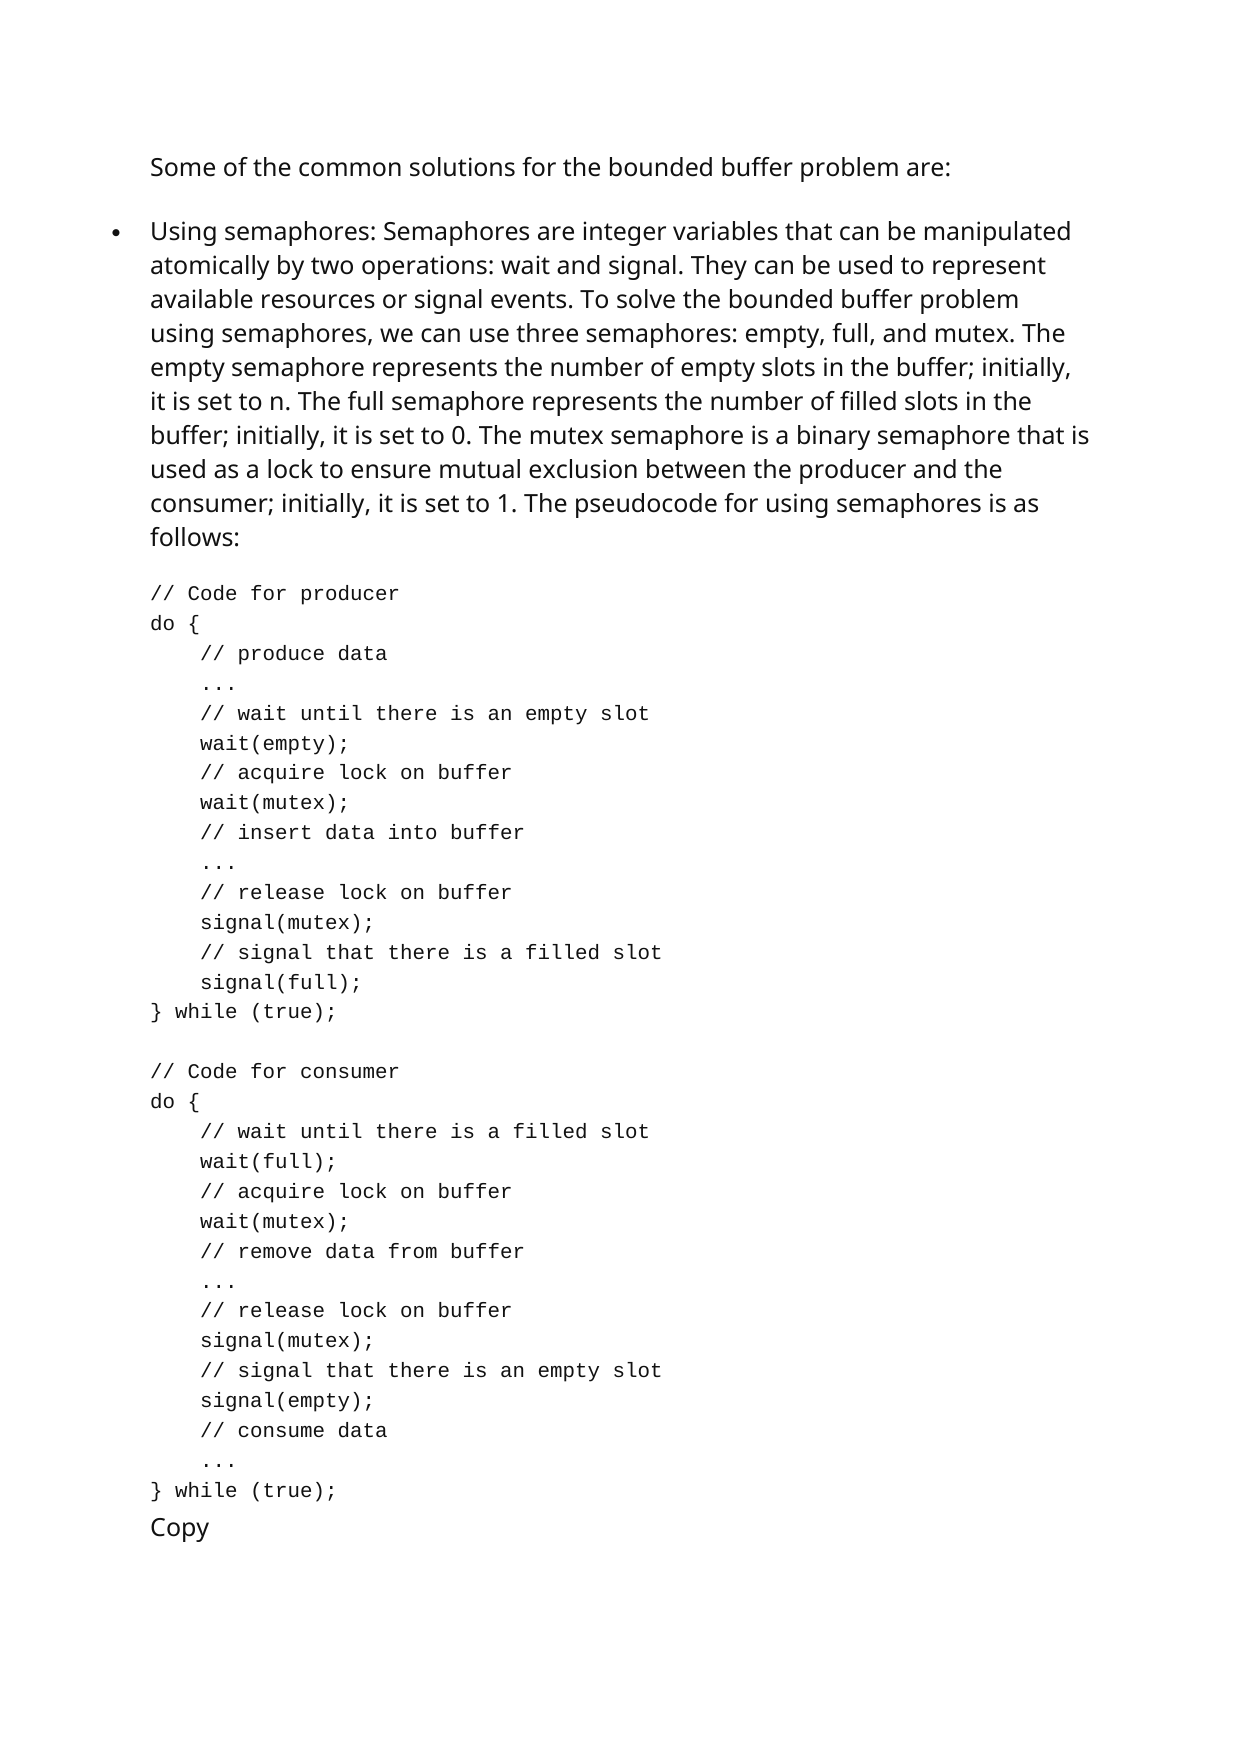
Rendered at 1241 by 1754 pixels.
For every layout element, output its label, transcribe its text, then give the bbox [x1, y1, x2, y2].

text signal(mutex); [150, 912, 1090, 936]
text wait(empty); [150, 732, 1090, 756]
text // consume data [150, 1420, 1090, 1444]
text // wait until there is a filled slot [150, 1121, 1090, 1145]
text // Code for consumer [150, 1061, 1090, 1085]
text // insert data into buffer [150, 822, 1090, 846]
text // signal that there is a filled slot [150, 942, 1090, 965]
text signal(full); [150, 972, 1090, 995]
text Copy [150, 1510, 1090, 1544]
text wait(mutex); [150, 1211, 1090, 1234]
text // release lock on buffer [150, 1301, 1090, 1324]
text do { [150, 1091, 1090, 1115]
text // acquire lock on buffer [150, 1181, 1090, 1204]
text // Code for producer [150, 583, 1090, 607]
text // produce data [150, 643, 1090, 666]
list Using semaphores: Semaphores are integer variables that can be manipulated atomically by two operations: wait and signal. They can be used to represent available resources or signal events. To solve the bounded buffer problem using semaphores, we can use three semaphores: empty, full, and mutex. The empty semaphore represents the number of empty slots in the buffer; initially, it is set to n. The full semaphore represents the number of filled slots in the buffer; initially, it is set to 0. The mutex semaphore is a binary semaphore that is used as a lock to ensure mutual exclusion between the producer and the consumer; initially, it is set to 1. The pseudocode for using semaphores is as follows: [112, 213, 1090, 554]
text ... [150, 1271, 1090, 1294]
text wait(full); [150, 1151, 1090, 1175]
text do { [150, 613, 1090, 637]
text // signal that there is an empty slot [150, 1360, 1090, 1384]
text signal(empty); [150, 1390, 1090, 1414]
text // release lock on buffer [150, 882, 1090, 906]
text // remove data from buffer [150, 1241, 1090, 1264]
text // wait until there is an empty slot [150, 703, 1090, 726]
text } while (true); [150, 1480, 1090, 1503]
text ... [150, 673, 1090, 696]
text ... [150, 852, 1090, 876]
text // acquire lock on buffer [150, 762, 1090, 786]
text } while (true); [150, 1002, 1090, 1025]
text signal(mutex); [150, 1330, 1090, 1354]
text Some of the common solutions for the bounded buffer problem are: [150, 150, 1090, 184]
text wait(mutex); [150, 792, 1090, 816]
text ... [150, 1450, 1090, 1474]
